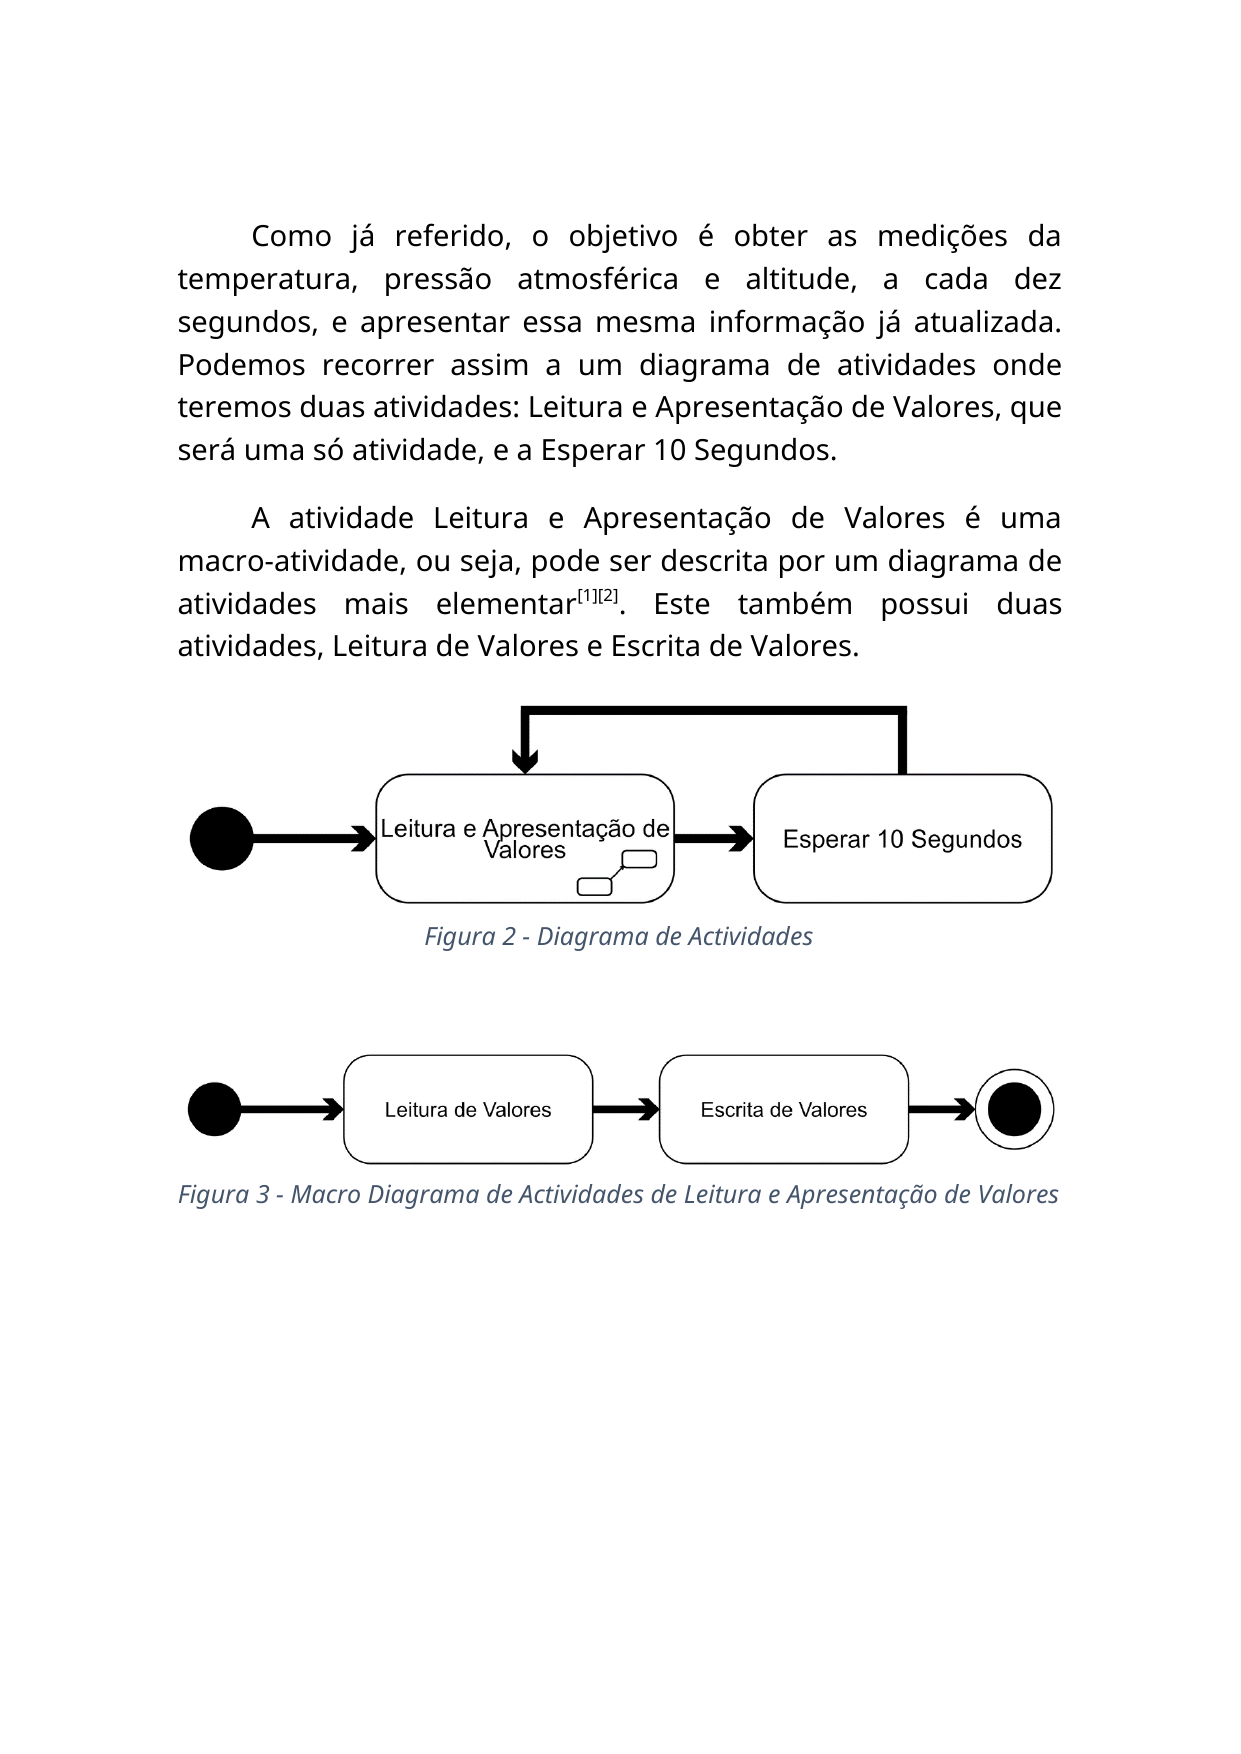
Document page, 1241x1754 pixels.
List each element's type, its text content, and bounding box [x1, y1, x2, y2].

text Figura 3 - Macro Diagrama de Actividades de Leitura e Apresentação de Valores [177, 1177, 1063, 1211]
text Figura 2 - Diagrama de Actividades [177, 918, 1063, 952]
picture [177, 1045, 1063, 1174]
text Como já referido, o objetivo é obter as medições da temperatura, pressão atmosférica e altitude, a cada dez segundos, e apresentar essa mesma informação já atualizada. Podemos recorrer assim a um diagrama de atividades onde teremos duas atividades: Leitura e Apresentação de Valores, que será uma só atividade, e a Esperar 10 Segundos. [177, 215, 1063, 469]
picture [177, 693, 1063, 915]
text A atividade Leitura e Apresentação de Valores é uma macro-atividade, ou seja, pode ser descrita por um diagrama de atividades mais elementar[1][2]. Este também possui duas atividades, Leitura de Valores e Escrita de Valores. [177, 497, 1063, 665]
